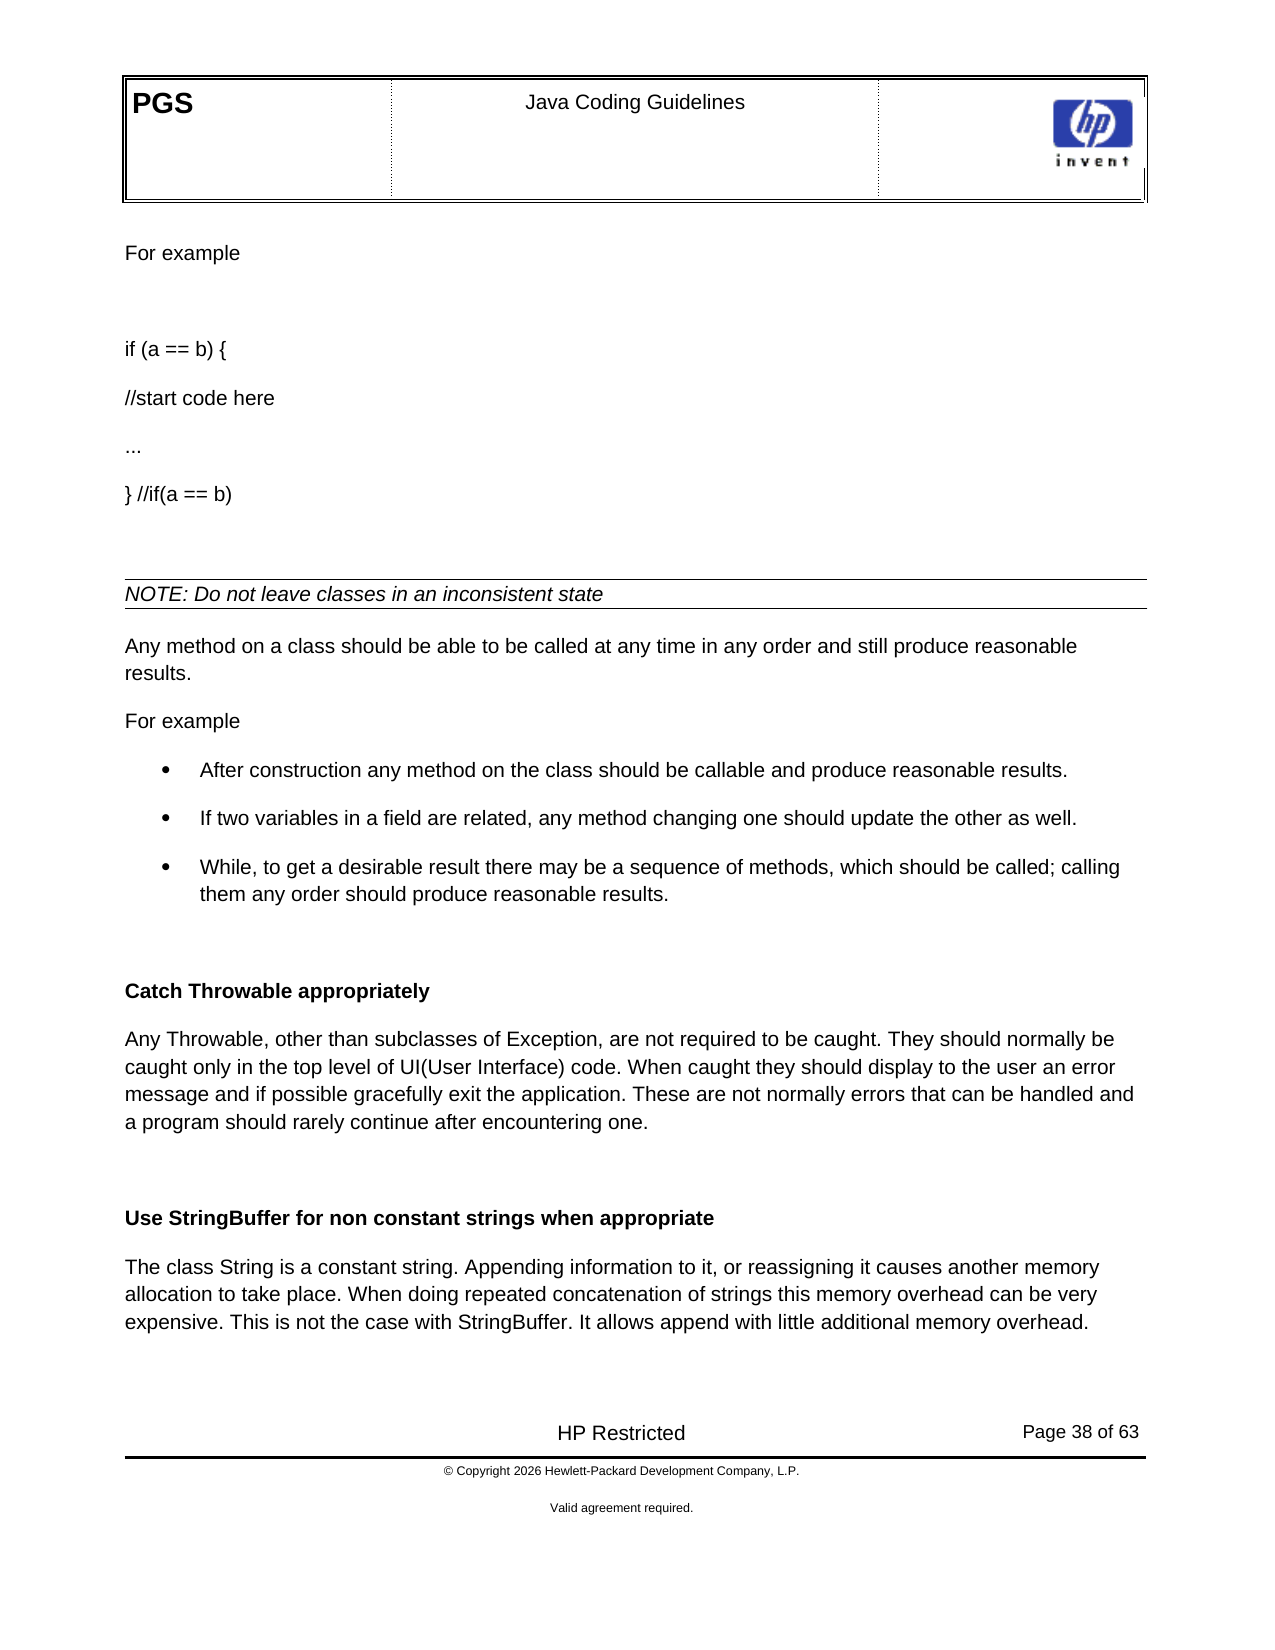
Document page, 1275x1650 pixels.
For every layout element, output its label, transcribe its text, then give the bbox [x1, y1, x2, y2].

text Catch Throwable appropriately [124, 979, 1147, 1003]
picture [1041, 97, 1146, 168]
text After construction any method on the class should be callable and produce reasonable results. [162, 758, 1147, 782]
text ... [124, 434, 1147, 458]
text if (a == b) { [124, 337, 1147, 361]
text Use StringBuffer for non constant strings when appropriate [124, 1206, 1147, 1230]
text For example [124, 709, 1147, 733]
text While, to get a desirable result there may be a sequence of methods, which should be called; calling them any order should produce reasonable results. [162, 854, 1147, 906]
text The class String is a constant string. Appending information to it, or reassigning it causes another memory allocation to take place. When doing repeated concatenation of strings this memory overhead can be very expensive. This is not the case with StringBuffer. It allows append with little additional memory overhead. [124, 1254, 1147, 1333]
text Any Throwable, other than subclasses of Exception, are not required to be caught. They should normally be caught only in the top level of UI(User Interface) code. When caught they should display to the user an error message and if possible gracefully exit the application. These are not normally errors that can be handled and a program should rarely continue after encountering one. [124, 1027, 1147, 1133]
text NOTE: Do not leave classes in an inconsistent state [124, 580, 1147, 609]
text } //if(a == b) [124, 482, 1147, 506]
text //start code here [124, 386, 1147, 409]
text If two variables in a field are related, any method changing one should update the other as well. [162, 806, 1147, 830]
text Any method on a class should be able to be called at any time in any order and still produce reasonable results. [124, 633, 1147, 685]
text For example [124, 241, 1147, 264]
